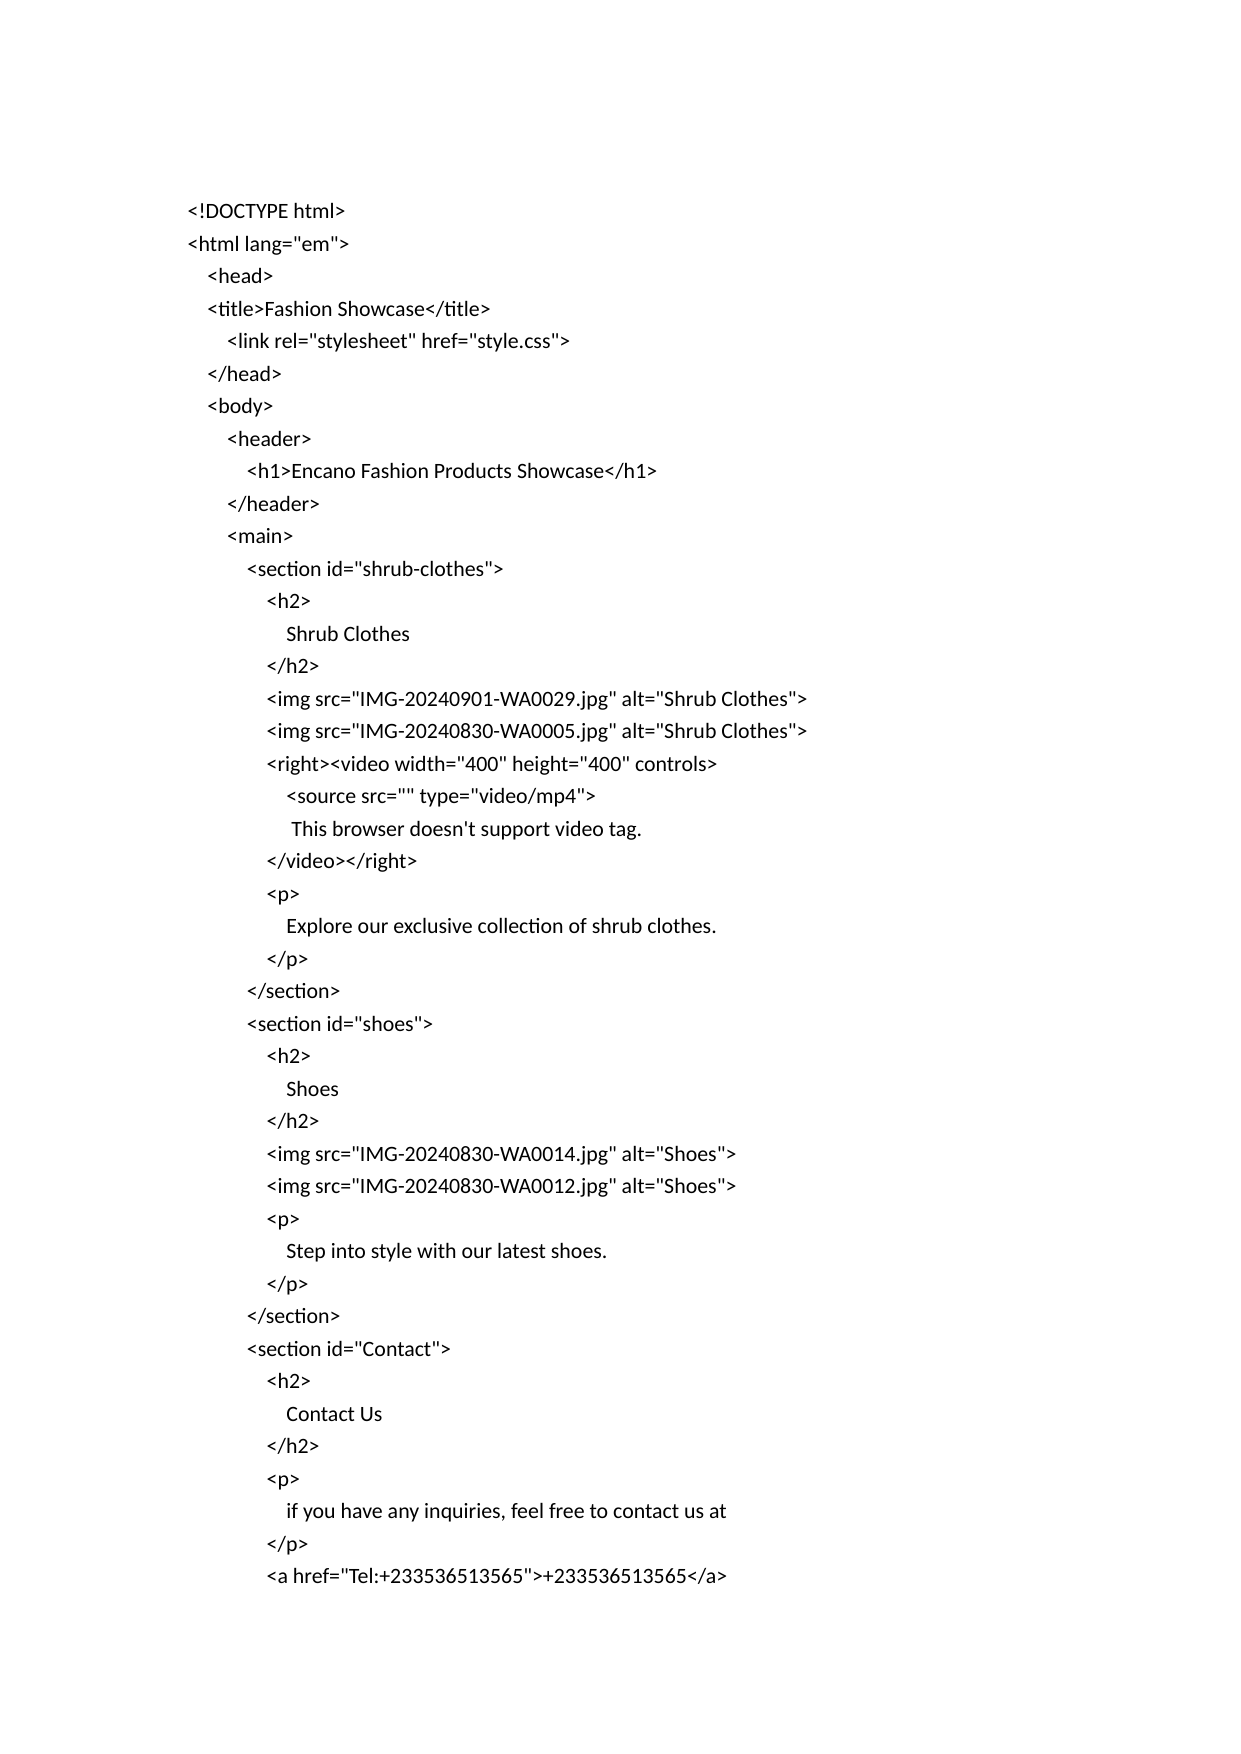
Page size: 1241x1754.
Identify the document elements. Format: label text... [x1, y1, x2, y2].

text <h1>Encano Fashion Products Showcase</h1> [187, 454, 1053, 487]
text <main> [187, 519, 1053, 552]
text </p> [187, 1527, 1053, 1559]
text </video></right> [187, 844, 1053, 877]
text <body> [187, 389, 1053, 422]
text <a href="Tel:+233536513565">+233536513565</a> [187, 1559, 1053, 1592]
text </h2> [187, 1104, 1053, 1137]
text </p> [187, 1267, 1053, 1299]
text <img src="IMG-20240830-WA0014.jpg" alt="Shoes"> [187, 1137, 1053, 1169]
text </header> [187, 487, 1053, 519]
text <h2> [187, 584, 1053, 617]
text </h2> [187, 1429, 1053, 1462]
text <html lang="em"> [187, 227, 1053, 259]
text </head> [187, 357, 1053, 389]
text Contact Us [187, 1397, 1053, 1429]
text <header> [187, 422, 1053, 454]
text <section id="Contact"> [187, 1332, 1053, 1364]
text Shoes [187, 1072, 1053, 1104]
text <title>Fashion Showcase</title> [187, 292, 1053, 324]
text <!DOCTYPE html> [187, 194, 1053, 227]
text <source src="" type="video/mp4"> [187, 779, 1053, 812]
text </section> [187, 974, 1053, 1007]
text <link rel="stylesheet" href="style.css"> [187, 324, 1053, 357]
text <h2> [187, 1364, 1053, 1397]
text </h2> [187, 649, 1053, 682]
text <p> [187, 1202, 1053, 1234]
text <img src="IMG-20240901-WA0029.jpg" alt="Shrub Clothes"> [187, 682, 1053, 714]
text <img src="IMG-20240830-WA0012.jpg" alt="Shoes"> [187, 1169, 1053, 1202]
text <section id="shrub-clothes"> [187, 552, 1053, 584]
text </p> [187, 942, 1053, 974]
text </section> [187, 1299, 1053, 1332]
text Step into style with our latest shoes. [187, 1234, 1053, 1267]
text <img src="IMG-20240830-WA0005.jpg" alt="Shrub Clothes"> [187, 714, 1053, 747]
text Shrub Clothes [187, 617, 1053, 649]
text This browser doesn't support video tag. [187, 812, 1053, 844]
text <head> [187, 259, 1053, 292]
text <right><video width="400" height="400" controls> [187, 747, 1053, 779]
text <h2> [187, 1039, 1053, 1072]
text if you have any inquiries, feel free to contact us at [187, 1494, 1053, 1527]
text <section id="shoes"> [187, 1007, 1053, 1039]
text Explore our exclusive collection of shrub clothes. [187, 909, 1053, 942]
text <p> [187, 877, 1053, 909]
text <p> [187, 1462, 1053, 1494]
